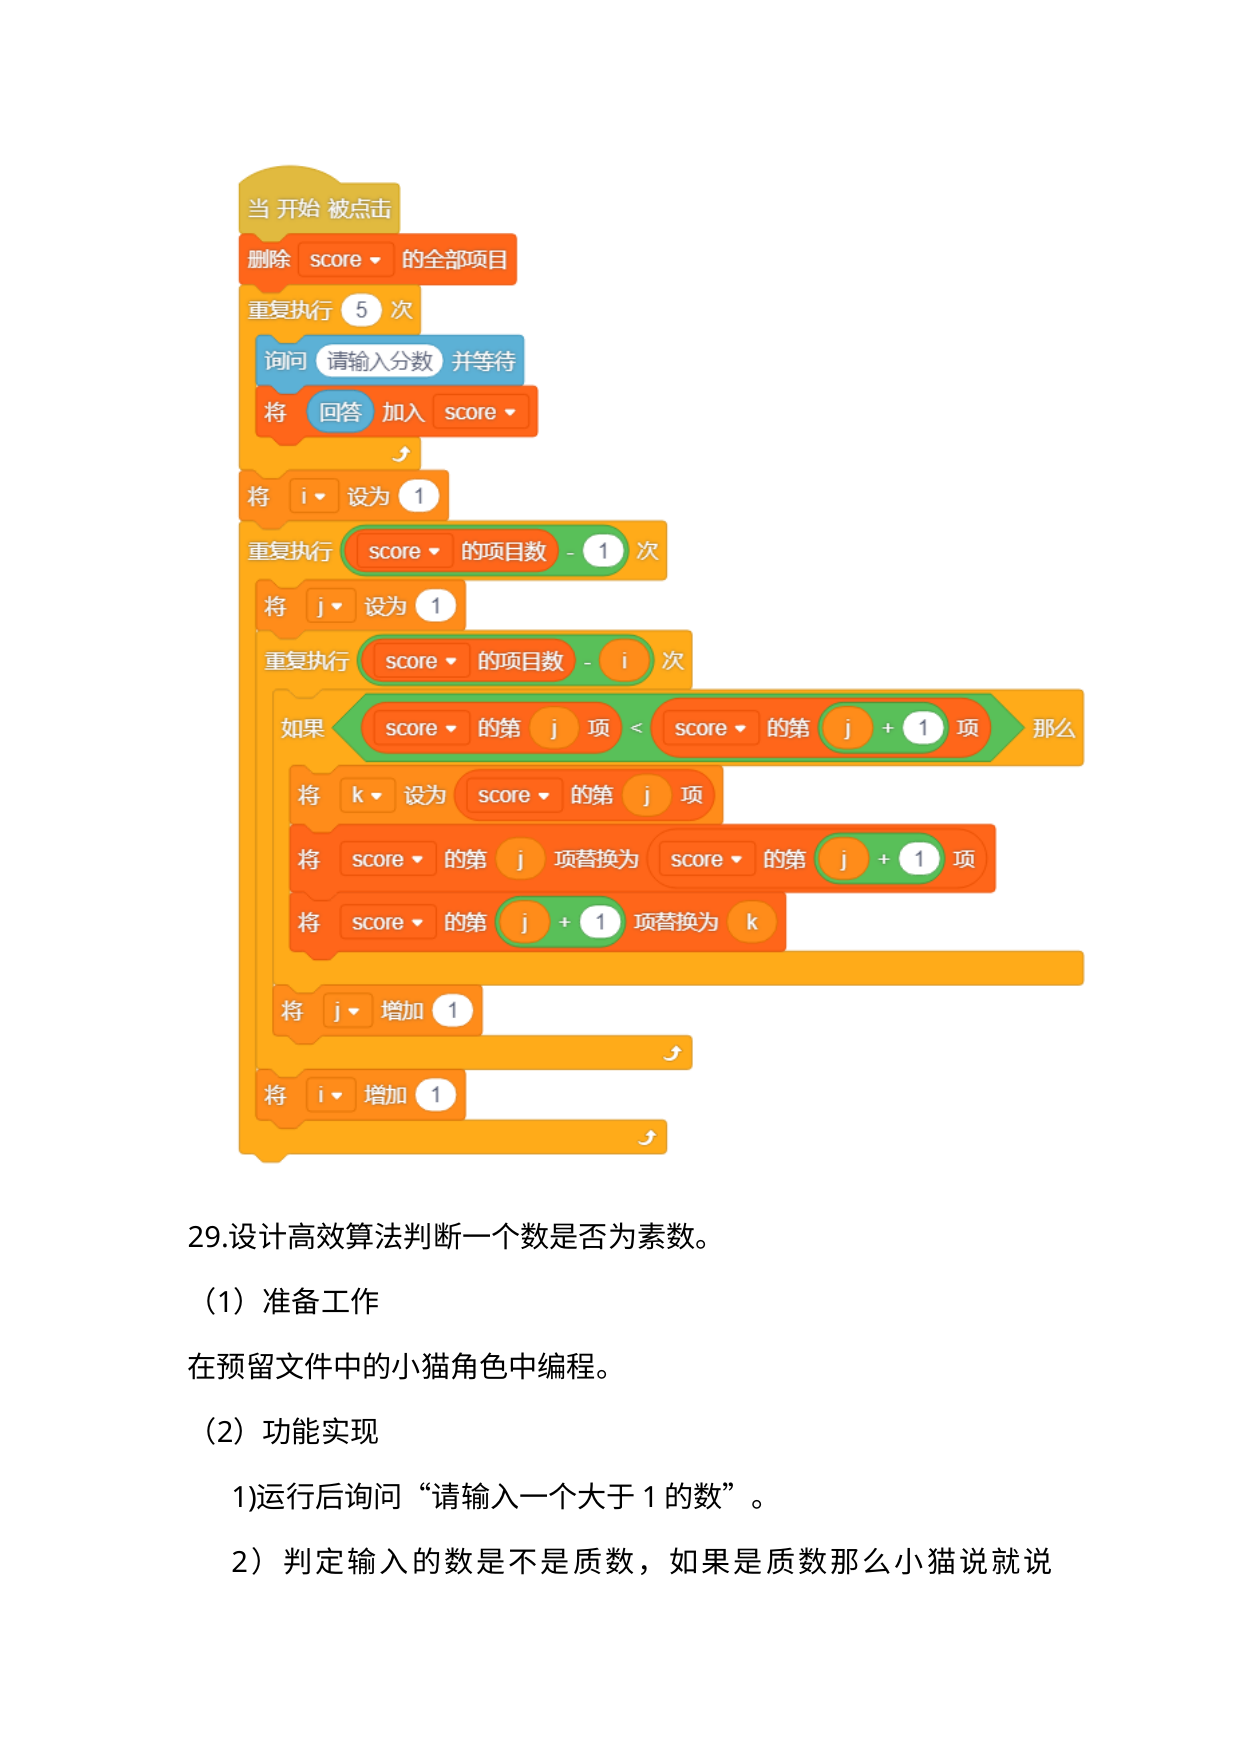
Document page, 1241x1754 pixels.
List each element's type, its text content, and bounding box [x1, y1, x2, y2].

text （1）准备工作 [187, 1267, 1053, 1332]
text 在预留文件中的小猫角色中编程。 [187, 1332, 1053, 1397]
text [187, 1527, 1053, 1592]
text 1)运行后询问“请输入一个大于1的数”。 [187, 1462, 1053, 1527]
text 29.设计高效算法判断一个数是否为素数。 [187, 1202, 1053, 1267]
picture [231, 162, 1097, 1172]
text （2）功能实现 [187, 1397, 1053, 1462]
